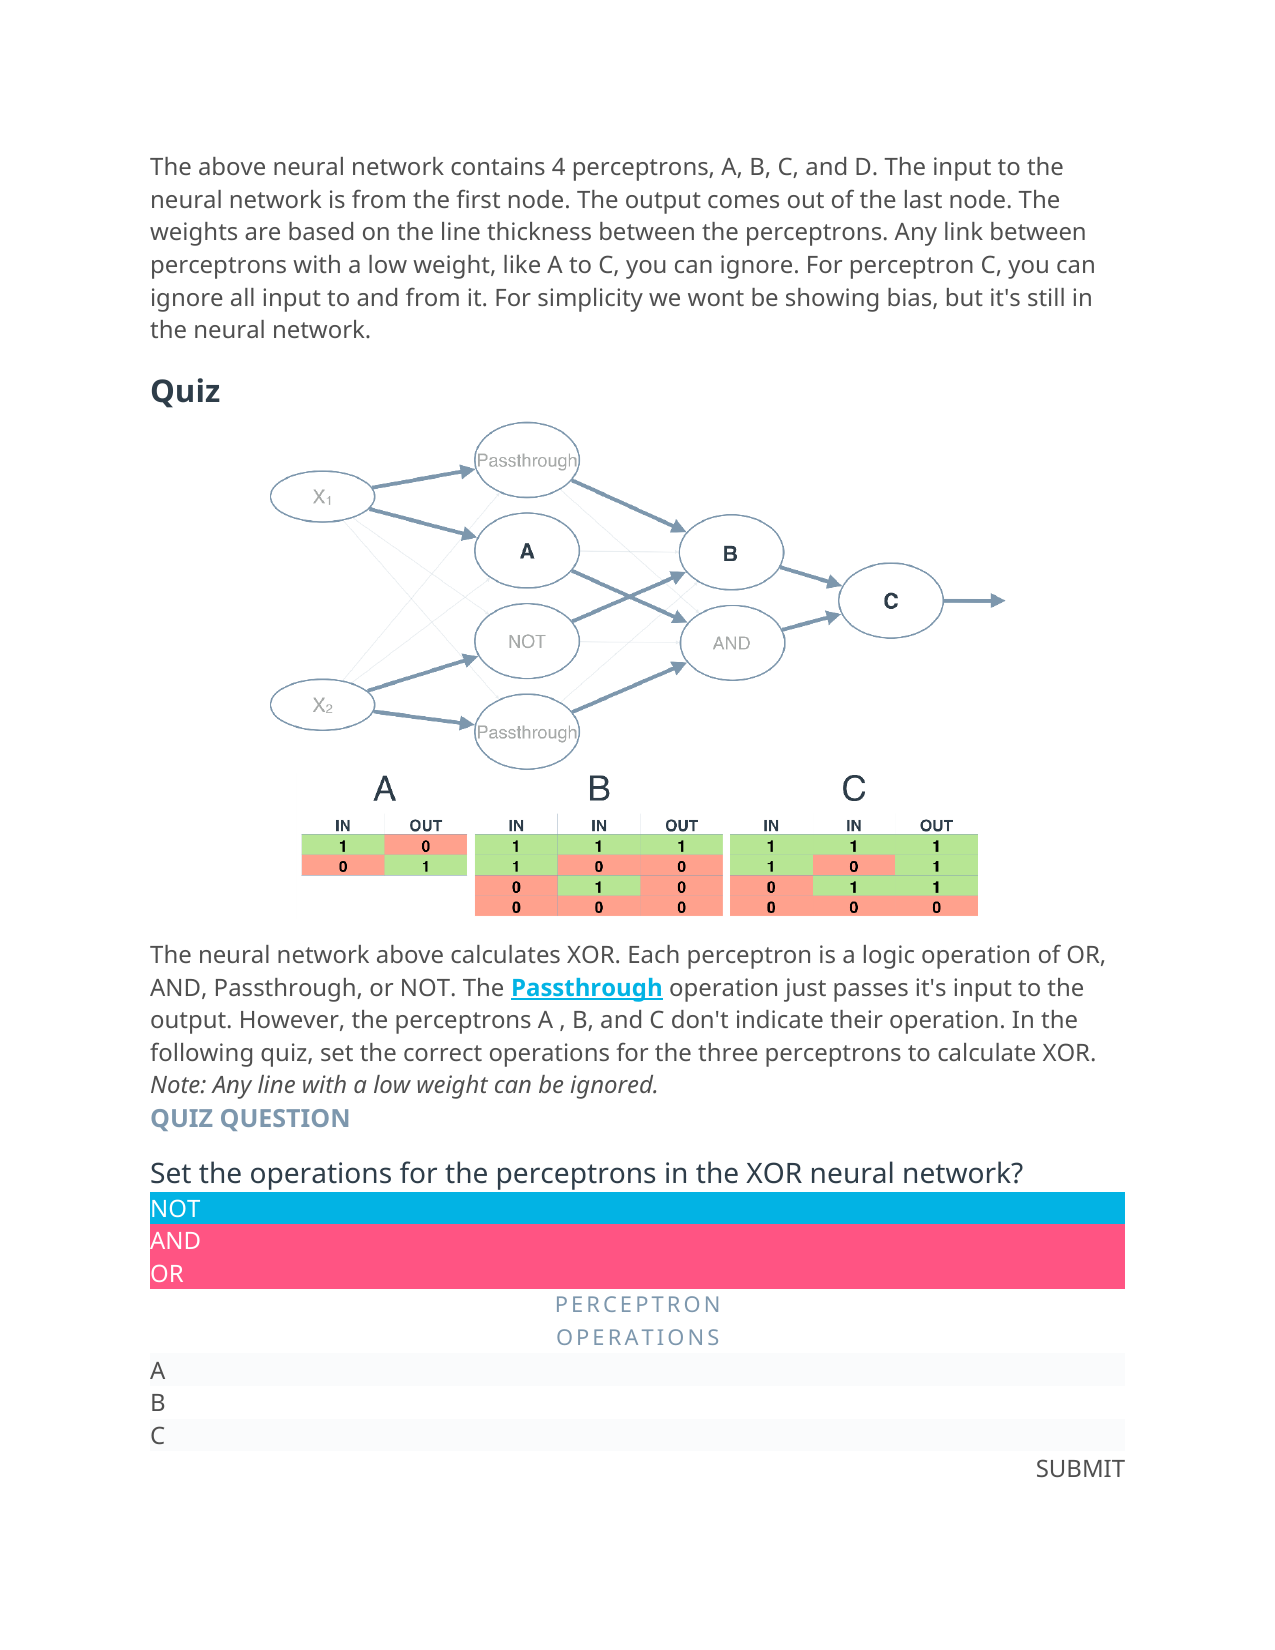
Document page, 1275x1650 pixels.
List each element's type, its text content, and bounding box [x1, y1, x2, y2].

text The above neural network contains 4 perceptrons, A, B, C, and D. The input to the neural network is from the first node. The output comes out of the last node. The weights are based on the line thickness between the perceptrons. Any link between perceptrons with a low weight, like A to C, you can ignore. For perceptron C, you can ignore all input to and from it. For simplicity we wont be showing bias, but it's still in the neural network. [150, 150, 1125, 346]
text B [150, 1386, 1125, 1419]
text A [150, 1353, 1125, 1386]
text Set the operations for the perceptrons in the XOR neural network? [150, 1153, 1125, 1192]
text C [150, 1419, 1125, 1451]
subtitle OPERATIONS [150, 1321, 1125, 1351]
subtitle Quiz [150, 369, 1125, 412]
picture [268, 419, 1007, 919]
text NOT [150, 1192, 1125, 1224]
text AND [150, 1224, 1125, 1257]
text SUBMIT [150, 1451, 1125, 1484]
text OR [150, 1257, 1125, 1289]
text The neural network above calculates XOR. Each perceptron is a logic operation of OR, AND, Passthrough, or NOT. The Passthrough operation just passes it's input to the output. However, the perceptrons A , B, and C don't indicate their operation. In the following quiz, set the correct operations for the three perceptrons to calculate XOR. [150, 938, 1125, 1068]
subtitle QUIZ QUESTION [150, 1101, 1125, 1135]
text Note: Any line with a low weight can be ignored. [150, 1068, 1125, 1101]
subtitle PERCEPTRON [150, 1289, 1125, 1319]
